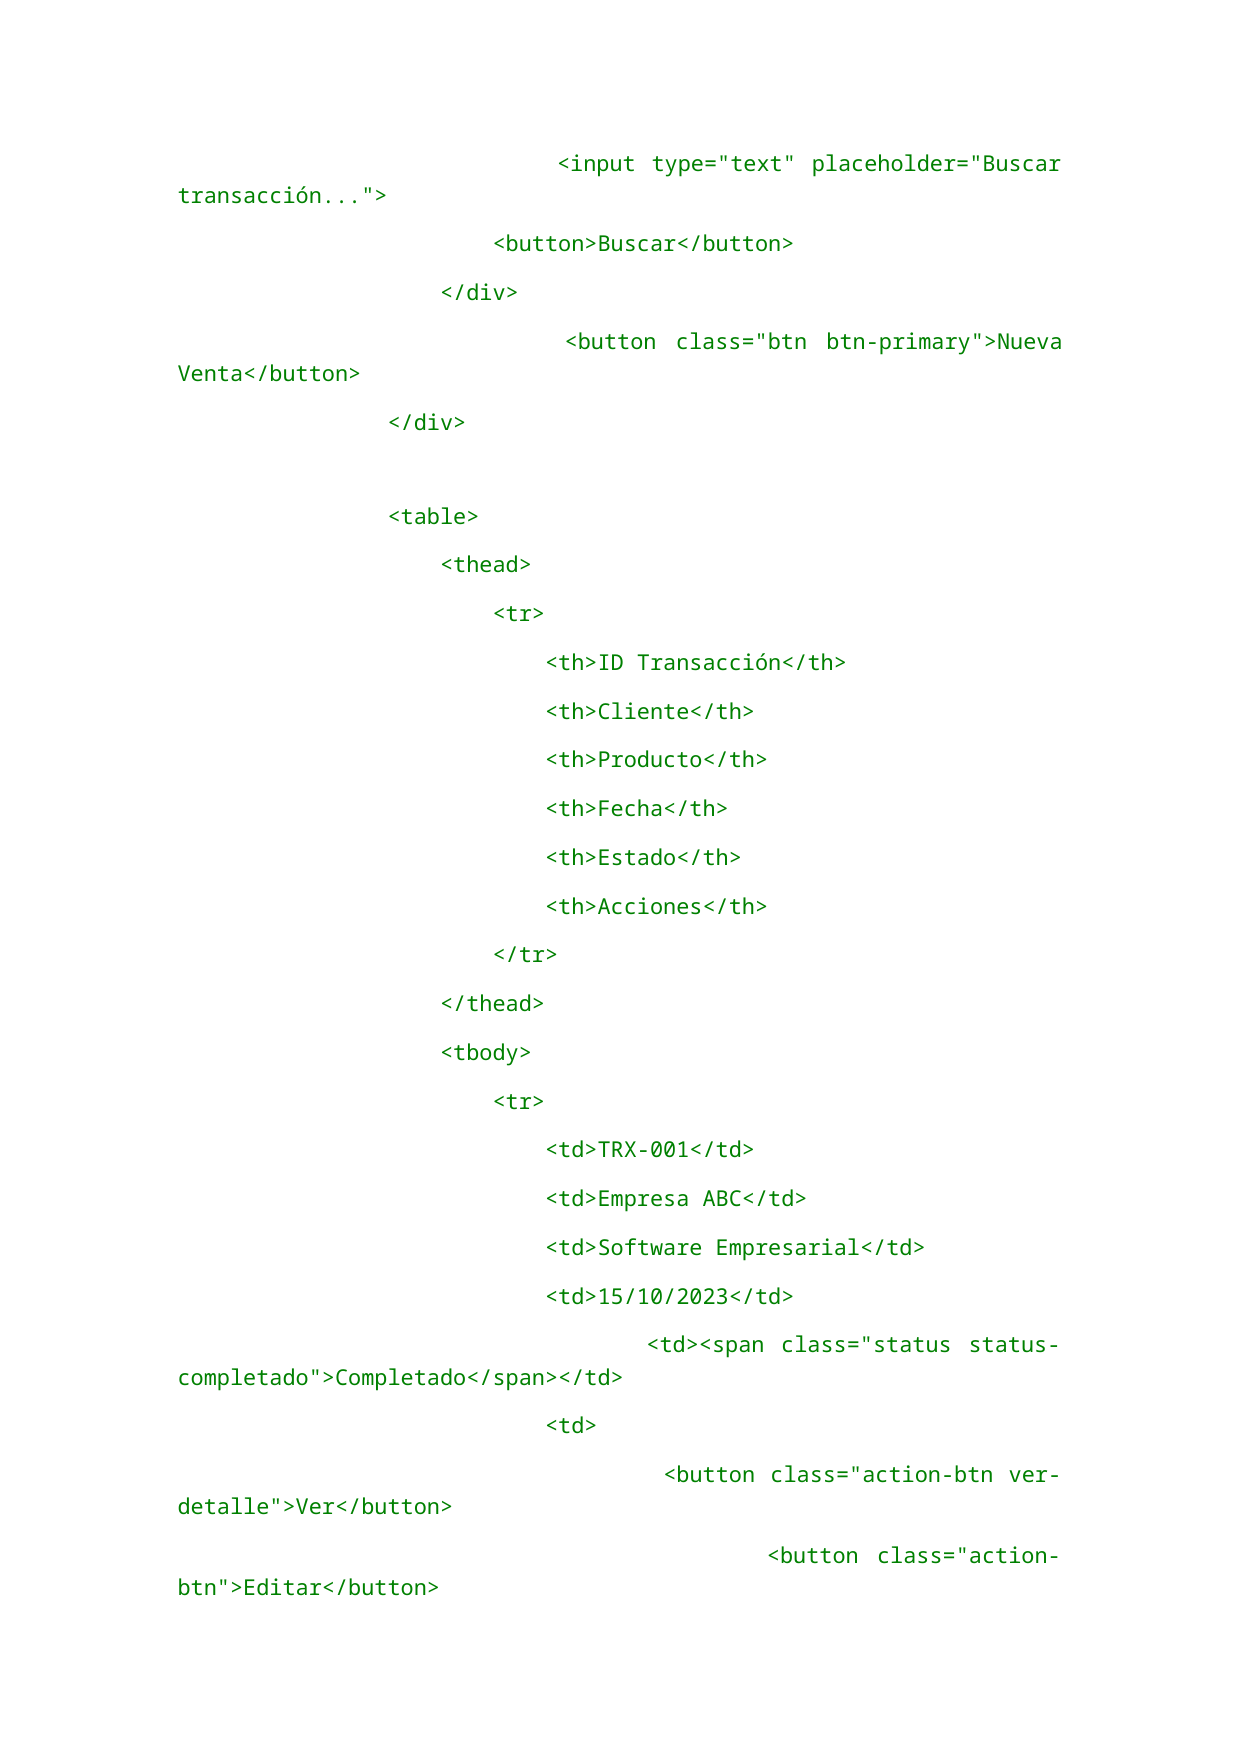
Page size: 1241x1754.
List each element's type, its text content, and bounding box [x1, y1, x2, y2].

text <th>Acciones</th> [177, 891, 1063, 920]
text <input type="text" placeholder="Buscar transacción..."> [177, 148, 1063, 209]
text <button class="btn btn-primary">Nueva Venta</button> [177, 326, 1063, 388]
text <td><span class="status status-completado">Completado</span></td> [177, 1329, 1063, 1391]
text </div> [177, 407, 1063, 437]
text <td> [177, 1410, 1063, 1440]
text <th>ID Transacción</th> [177, 647, 1063, 677]
text <button>Buscar</button> [177, 228, 1063, 258]
text <td>Empresa ABC</td> [177, 1183, 1063, 1213]
text <td>TRX-001</td> [177, 1134, 1063, 1164]
text <button class="action-btn ver-detalle">Ver</button> [177, 1459, 1063, 1521]
text </thead> [177, 988, 1063, 1018]
text <tbody> [177, 1037, 1063, 1067]
text <th>Cliente</th> [177, 696, 1063, 725]
text <td>15/10/2023</td> [177, 1281, 1063, 1310]
text <button class="action-btn">Editar</button> [177, 1540, 1063, 1602]
text </tr> [177, 939, 1063, 969]
text <th>Estado</th> [177, 842, 1063, 872]
text <td>Software Empresarial</td> [177, 1232, 1063, 1262]
text <tr> [177, 598, 1063, 628]
text <th>Fecha</th> [177, 793, 1063, 823]
text <table> [177, 501, 1063, 530]
text <thead> [177, 549, 1063, 579]
text </div> [177, 277, 1063, 307]
text <th>Producto</th> [177, 744, 1063, 774]
text <tr> [177, 1086, 1063, 1115]
